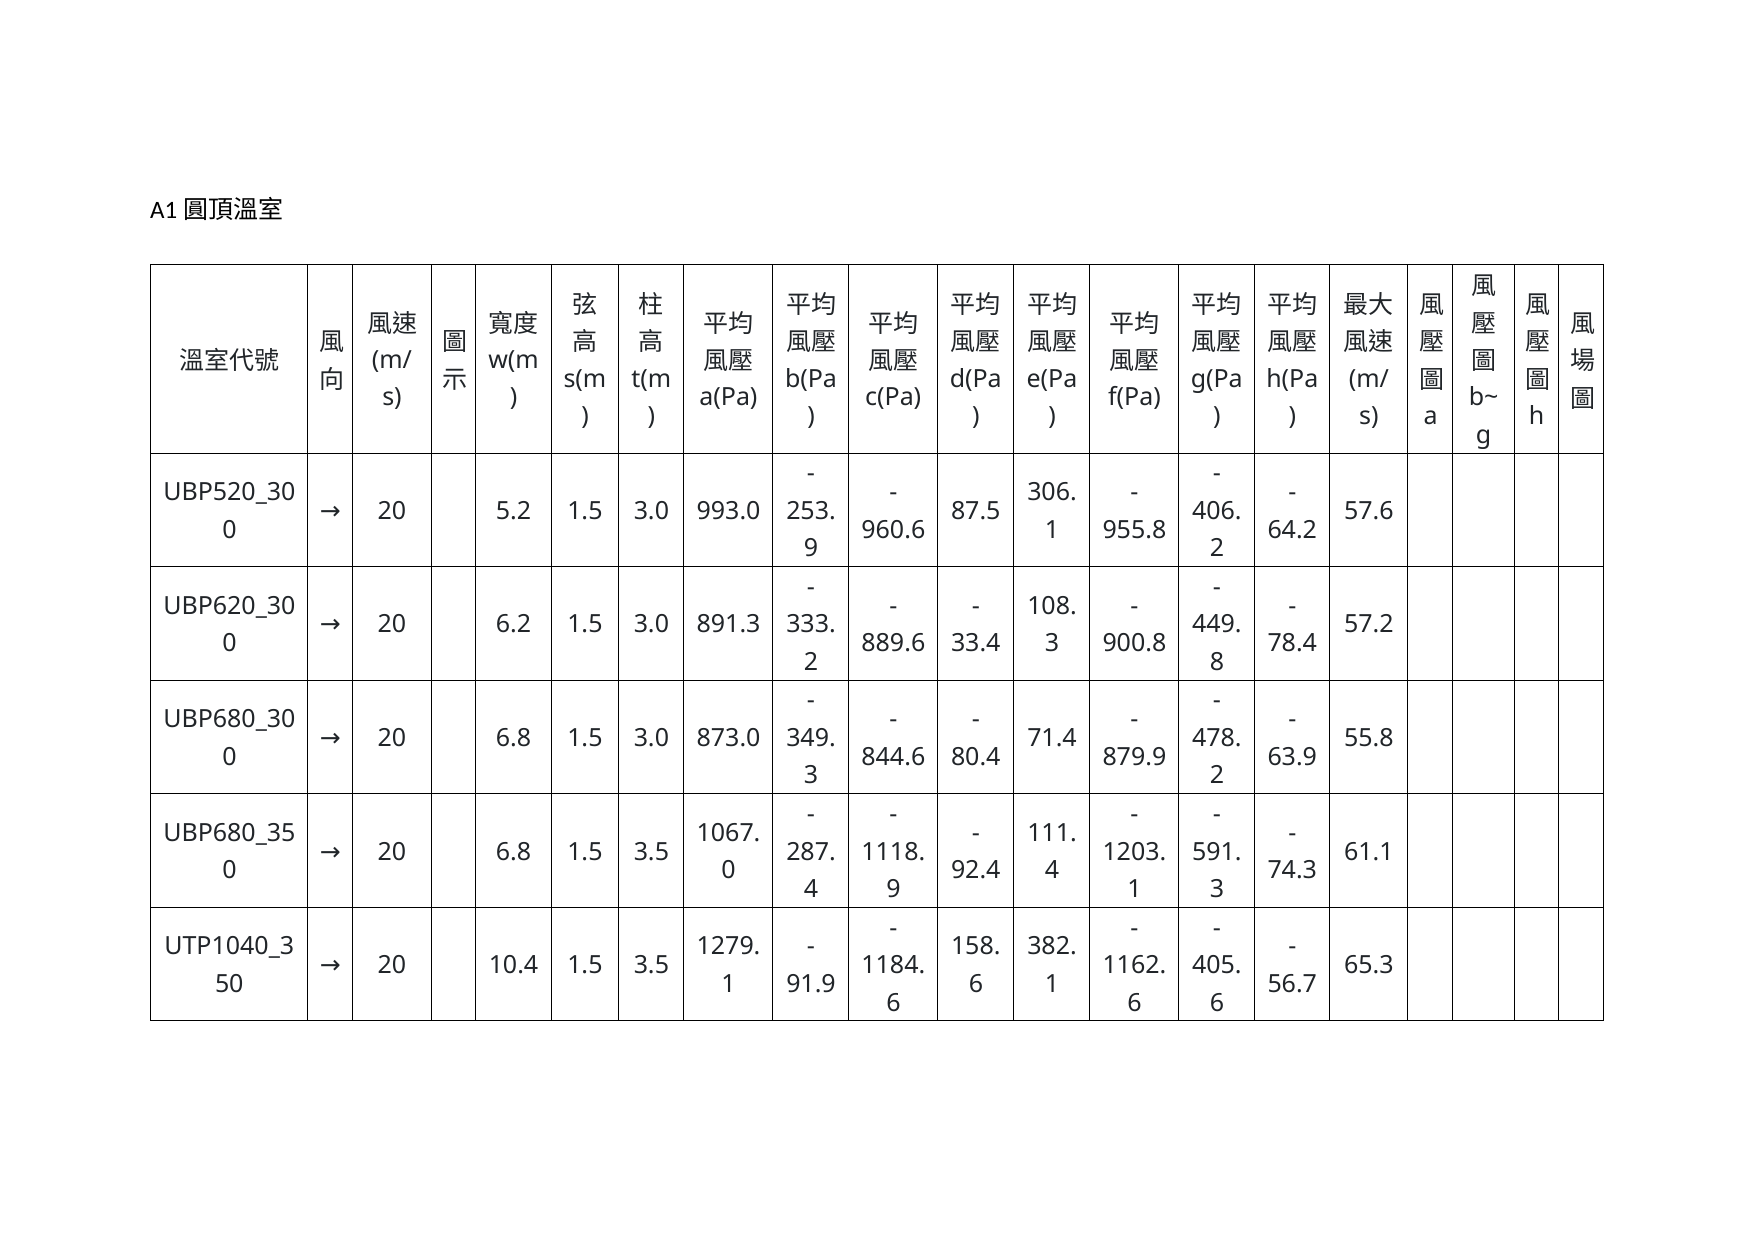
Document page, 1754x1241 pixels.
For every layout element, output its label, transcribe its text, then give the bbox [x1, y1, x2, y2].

table_cell -955.8 [1090, 454, 1178, 566]
table_header 平均風壓h(Pa) [1255, 265, 1329, 452]
table_cell UBP680_350 [151, 794, 307, 907]
table_cell 87.5 [938, 454, 1013, 566]
table_cell → [308, 908, 352, 1020]
table_cell 10.4 [476, 908, 551, 1020]
table_cell -92.4 [938, 794, 1013, 907]
table_cell [1559, 681, 1603, 793]
table_header 平均風壓a(Pa) [684, 265, 772, 452]
table_header 平均風壓e(Pa) [1014, 265, 1089, 452]
table_cell 20 [353, 681, 431, 793]
table_cell [1515, 908, 1558, 1020]
table_cell 1279.1 [684, 908, 772, 1020]
table_cell 873.0 [684, 681, 772, 793]
table_header 最大風速(m/s) [1330, 265, 1407, 452]
table_cell UBP620_300 [151, 567, 307, 679]
table_header 柱高t(m) [619, 265, 683, 452]
table_cell -1184.6 [849, 908, 937, 1020]
table_cell [1453, 681, 1514, 793]
table_cell -449.8 [1179, 567, 1254, 679]
table_cell 3.0 [619, 681, 683, 793]
table_cell [1515, 681, 1558, 793]
table_header 風壓圖b~g [1453, 265, 1514, 452]
table_header 風場圖 [1559, 265, 1603, 452]
table_cell [1515, 454, 1558, 566]
table_header 平均風壓c(Pa) [849, 265, 937, 452]
table_cell [1408, 794, 1452, 907]
table_header 圖示 [432, 265, 475, 452]
table_cell -333.2 [773, 567, 848, 679]
table_cell UTP1040_350 [151, 908, 307, 1020]
table_cell [1559, 794, 1603, 907]
table_cell 1.5 [552, 454, 618, 566]
table_cell 5.2 [476, 454, 551, 566]
table_header 平均風壓f(Pa) [1090, 265, 1178, 452]
table_cell 993.0 [684, 454, 772, 566]
table_header 風速(m/s) [353, 265, 431, 452]
table_cell 3.0 [619, 567, 683, 679]
table_cell 20 [353, 454, 431, 566]
table_cell 3.5 [619, 908, 683, 1020]
table_cell → [308, 454, 352, 566]
table_cell [1408, 567, 1452, 679]
table_header 風壓圖h [1515, 265, 1558, 452]
table_header 平均風壓d(Pa) [938, 265, 1013, 452]
text A1 圓頂溫室 [150, 189, 1604, 226]
table_cell [1515, 794, 1558, 907]
table_cell -64.2 [1255, 454, 1329, 566]
table_cell 20 [353, 794, 431, 907]
table_cell 1.5 [552, 681, 618, 793]
table_cell [432, 908, 475, 1020]
table_cell 1.5 [552, 794, 618, 907]
table_cell [1408, 681, 1452, 793]
table_cell 1067.0 [684, 794, 772, 907]
table_cell -879.9 [1090, 681, 1178, 793]
table_cell [1453, 908, 1514, 1020]
table_cell 891.3 [684, 567, 772, 679]
table_header 弦高s(m) [552, 265, 618, 452]
table_cell 55.8 [1330, 681, 1407, 793]
table_header 平均風壓g(Pa) [1179, 265, 1254, 452]
table_cell -889.6 [849, 567, 937, 679]
table_cell UBP680_300 [151, 681, 307, 793]
table_cell 1.5 [552, 908, 618, 1020]
table_cell [1559, 454, 1603, 566]
table_cell -900.8 [1090, 567, 1178, 679]
table_cell 111.4 [1014, 794, 1089, 907]
table_cell → [308, 681, 352, 793]
table_cell 57.2 [1330, 567, 1407, 679]
table_cell -960.6 [849, 454, 937, 566]
table_cell [432, 567, 475, 679]
table_cell [432, 794, 475, 907]
table_header 風壓圖a [1408, 265, 1452, 452]
table_cell [1453, 454, 1514, 566]
table_header 風向 [308, 265, 352, 452]
table_cell -349.3 [773, 681, 848, 793]
table_cell -287.4 [773, 794, 848, 907]
table_cell 3.5 [619, 794, 683, 907]
table_cell [1559, 567, 1603, 679]
table_cell 57.6 [1330, 454, 1407, 566]
table_cell -1118.9 [849, 794, 937, 907]
table_cell 6.8 [476, 794, 551, 907]
table_cell -1203.1 [1090, 794, 1178, 907]
table_cell UBP520_300 [151, 454, 307, 566]
table_cell 71.4 [1014, 681, 1089, 793]
table_cell 158.6 [938, 908, 1013, 1020]
table_cell [432, 454, 475, 566]
table_cell [432, 681, 475, 793]
table_cell -405.6 [1179, 908, 1254, 1020]
table_header 寬度w(m) [476, 265, 551, 452]
table_cell -844.6 [849, 681, 937, 793]
table_cell 61.1 [1330, 794, 1407, 907]
table_cell 6.2 [476, 567, 551, 679]
table_cell [1408, 454, 1452, 566]
table_cell [1515, 567, 1558, 679]
table_cell 382.1 [1014, 908, 1089, 1020]
table_cell [1453, 794, 1514, 907]
table_cell [1453, 567, 1514, 679]
table_cell 20 [353, 567, 431, 679]
table_cell -406.2 [1179, 454, 1254, 566]
table_cell 6.8 [476, 681, 551, 793]
table_cell -78.4 [1255, 567, 1329, 679]
table_cell -63.9 [1255, 681, 1329, 793]
table_cell 306.1 [1014, 454, 1089, 566]
table_cell 3.0 [619, 454, 683, 566]
table_header 平均風壓b(Pa) [773, 265, 848, 452]
table_cell 108.3 [1014, 567, 1089, 679]
table_cell → [308, 794, 352, 907]
table_cell [1408, 908, 1452, 1020]
table_cell -80.4 [938, 681, 1013, 793]
table_cell 65.3 [1330, 908, 1407, 1020]
table_cell -56.7 [1255, 908, 1329, 1020]
table_cell [1559, 908, 1603, 1020]
table_cell -1162.6 [1090, 908, 1178, 1020]
table_cell 20 [353, 908, 431, 1020]
table_cell -478.2 [1179, 681, 1254, 793]
table_cell -591.3 [1179, 794, 1254, 907]
table_cell -91.9 [773, 908, 848, 1020]
table_header 溫室代號 [151, 265, 307, 452]
table_cell -74.3 [1255, 794, 1329, 907]
table_cell → [308, 567, 352, 679]
table_cell 1.5 [552, 567, 618, 679]
table_cell -253.9 [773, 454, 848, 566]
table_cell -33.4 [938, 567, 1013, 679]
